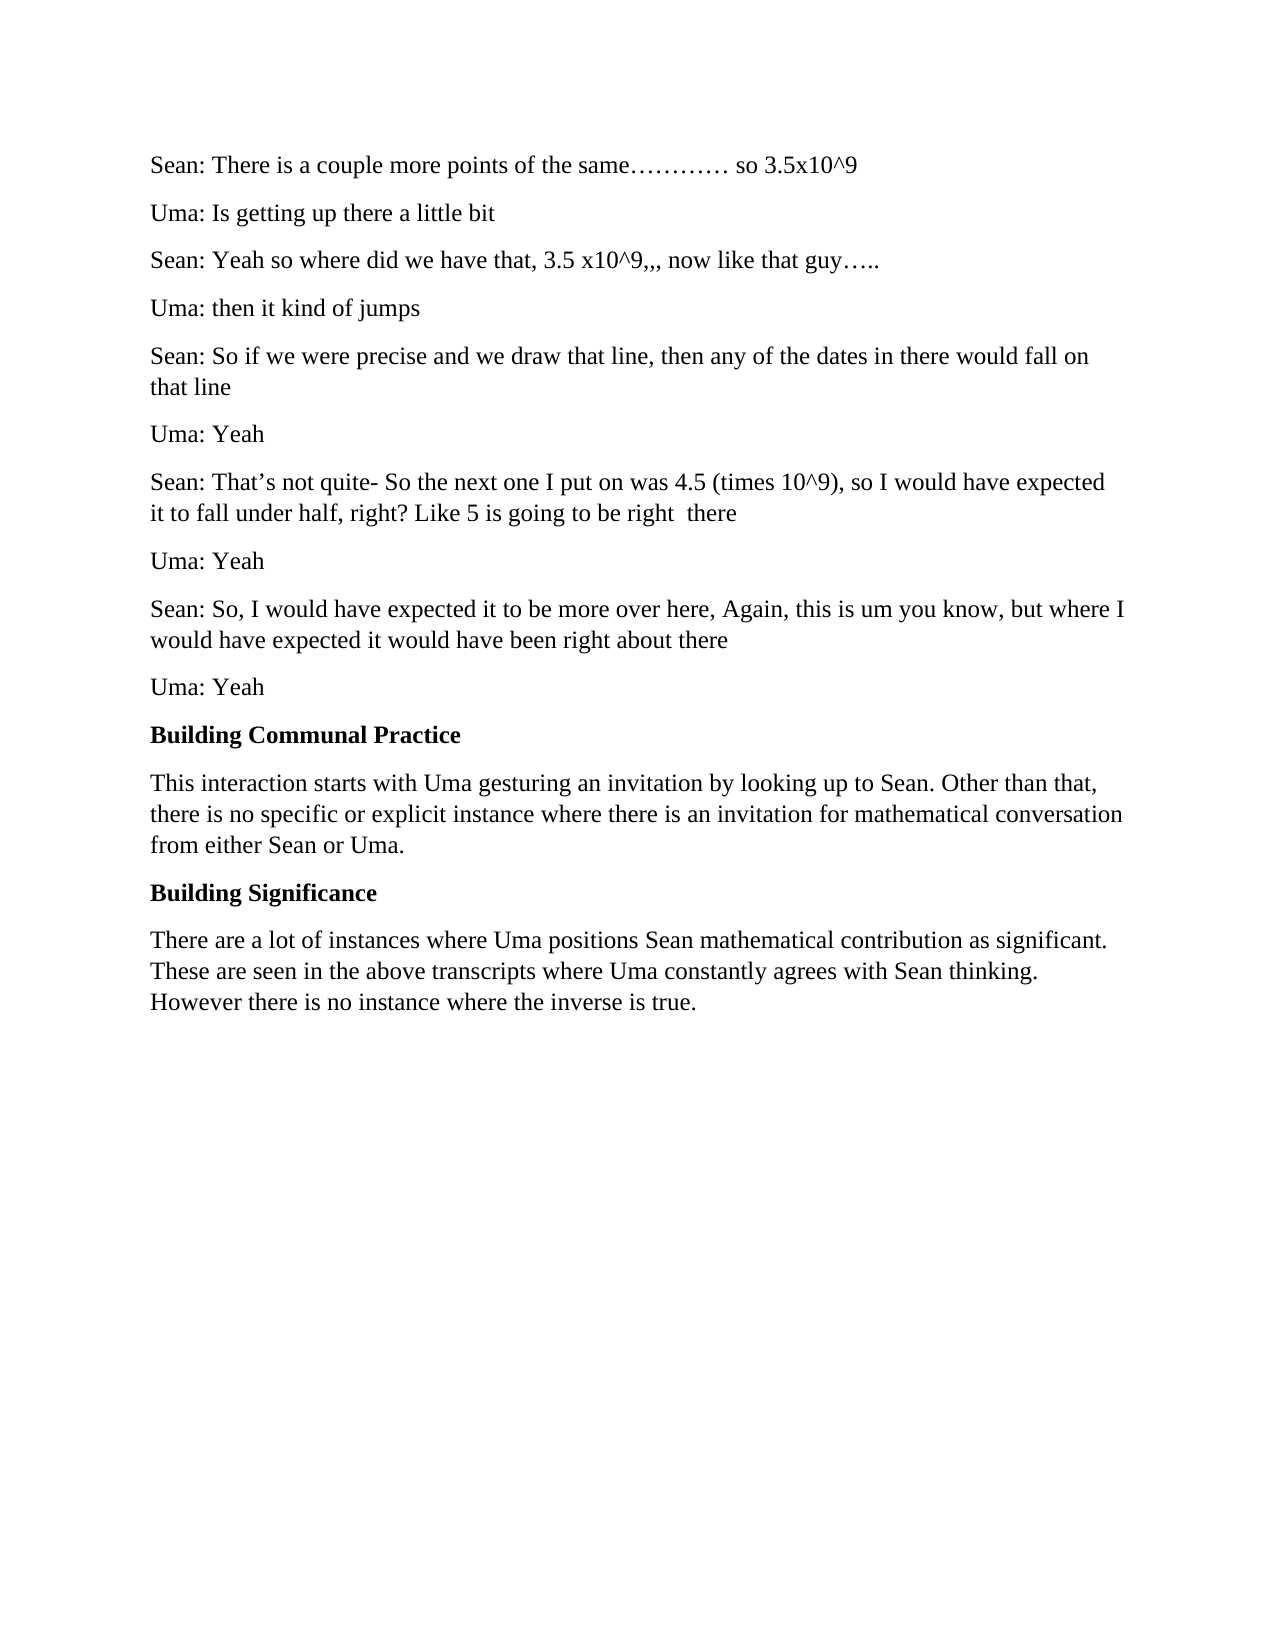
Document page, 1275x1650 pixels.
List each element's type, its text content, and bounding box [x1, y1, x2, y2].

text Sean: So, I would have expected it to be more over here, Again, this is um you know, but where I would have expected it would have been right about there [150, 594, 1125, 653]
text Uma: Yeah [150, 419, 1125, 448]
text Sean: So if we were precise and we draw that line, then any of the dates in there would fall on that line [150, 341, 1125, 401]
text Building Communal Practice [150, 720, 1125, 749]
text Uma: then it kind of jumps [150, 293, 1125, 322]
text Sean: That’s not quite- So the next one I put on was 4.5 (times 10^9), so I would have expected it to fall under half, right? Like 5 is going to be right there [150, 467, 1125, 527]
text This interaction starts with Uma gesturing an invitation by looking up to Sean. Other than that, there is no specific or explicit instance where there is an invitation for mathematical conversation from either Sean or Uma. [150, 768, 1125, 859]
text Uma: Yeah [150, 546, 1125, 575]
text Sean: There is a couple more points of the same………… so 3.5x10^9 [150, 150, 1125, 179]
text Uma: Yeah [150, 672, 1125, 701]
text Sean: Yeah so where did we have that, 3.5 x10^9,,, now like that guy….. [150, 245, 1125, 274]
text Uma: Is getting up there a little bit [150, 198, 1125, 226]
text Building Significance [150, 878, 1125, 906]
text There are a lot of instances where Uma positions Sean mathematical contribution as significant. These are seen in the above transcripts where Uma constantly agrees with Sean thinking. However there is no instance where the inverse is true. [150, 925, 1125, 1016]
